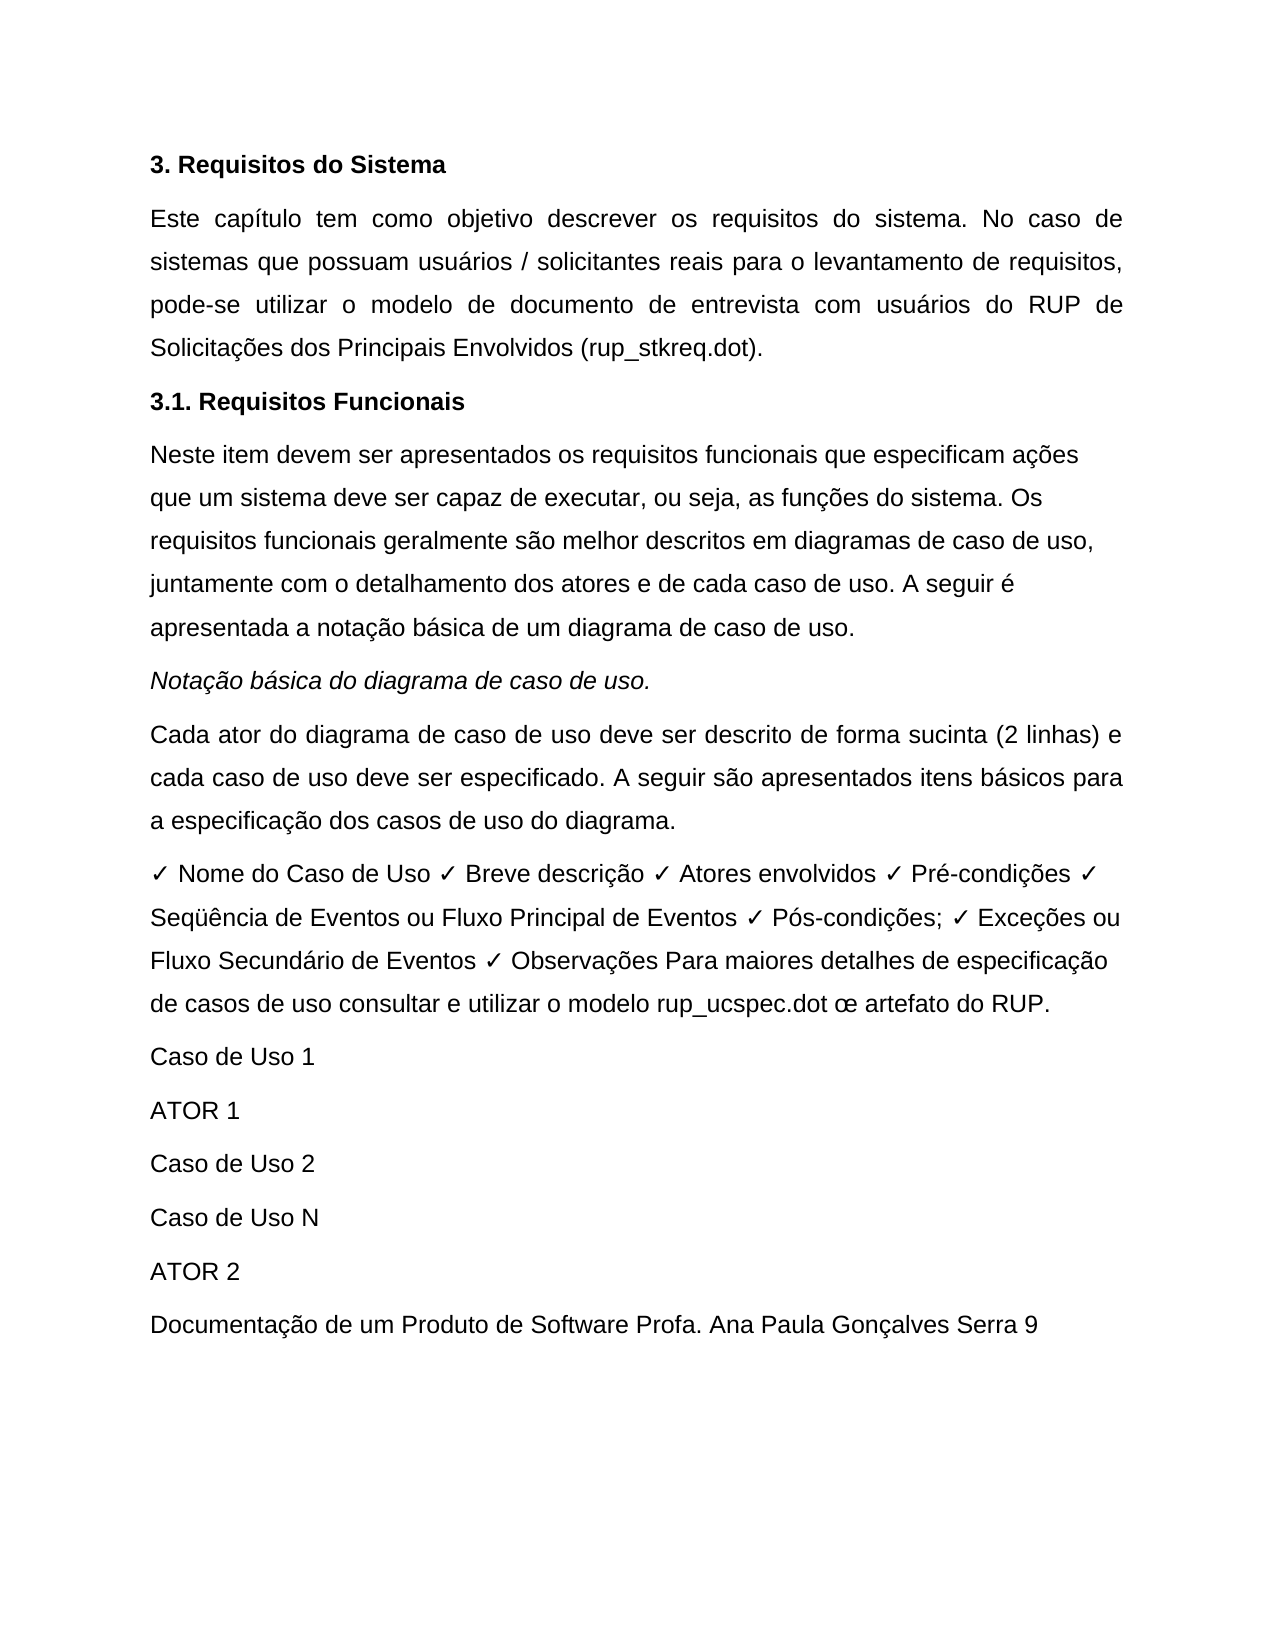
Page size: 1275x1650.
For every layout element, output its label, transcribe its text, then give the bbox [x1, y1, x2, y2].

text Caso de Uso N [150, 1203, 1125, 1232]
text 3.1. Requisitos Funcionais [150, 386, 1125, 415]
text Documentação de um Produto de Software Profa. Ana Paula Gonçalves Serra 9 [150, 1310, 1125, 1339]
text ATOR 2 [150, 1256, 1125, 1285]
text Cada ator do diagrama de caso de uso deve ser descrito de forma sucinta (2 linhas) e cada caso de uso deve ser especificado. A seguir são apresentados itens básicos para a especificação dos casos de uso do diagrama. [150, 719, 1125, 834]
text Caso de Uso 1 [150, 1042, 1125, 1071]
text Este capítulo tem como objetivo descrever os requisitos do sistema. No caso de sistemas que possuam usuários / solicitantes reais para o levantamento de requisitos, pode-se utilizar o modelo de documento de entrevista com usuários do RUP de Solicitações dos Principais Envolvidos (rup_stkreq.dot). [150, 203, 1125, 362]
text ATOR 1 [150, 1096, 1125, 1124]
text 3. Requisitos do Sistema [150, 150, 1125, 179]
text ✓ Nome do Caso de Uso ✓ Breve descrição ✓ Atores envolvidos ✓ Pré-condições ✓ Seqüência de Eventos ou Fluxo Principal de Eventos ✓ Pós-condições; ✓ Exceções ou Fluxo Secundário de Eventos ✓ Observações Para maiores detalhes de especificação de casos de uso consultar e utilizar o modelo rup_ucspec.dot œ artefato do RUP. [150, 859, 1125, 1017]
text Notação básica do diagrama de caso de uso. [150, 666, 1125, 695]
text Neste item devem ser apresentados os requisitos funcionais que especificam ações que um sistema deve ser capaz de executar, ou seja, as funções do sistema. Os requisitos funcionais geralmente são melhor descritos em diagramas de caso de uso, juntamente com o detalhamento dos atores e de cada caso de uso. A seguir é apresentada a notação básica de um diagrama de caso de uso. [150, 440, 1125, 641]
text Caso de Uso 2 [150, 1149, 1125, 1178]
